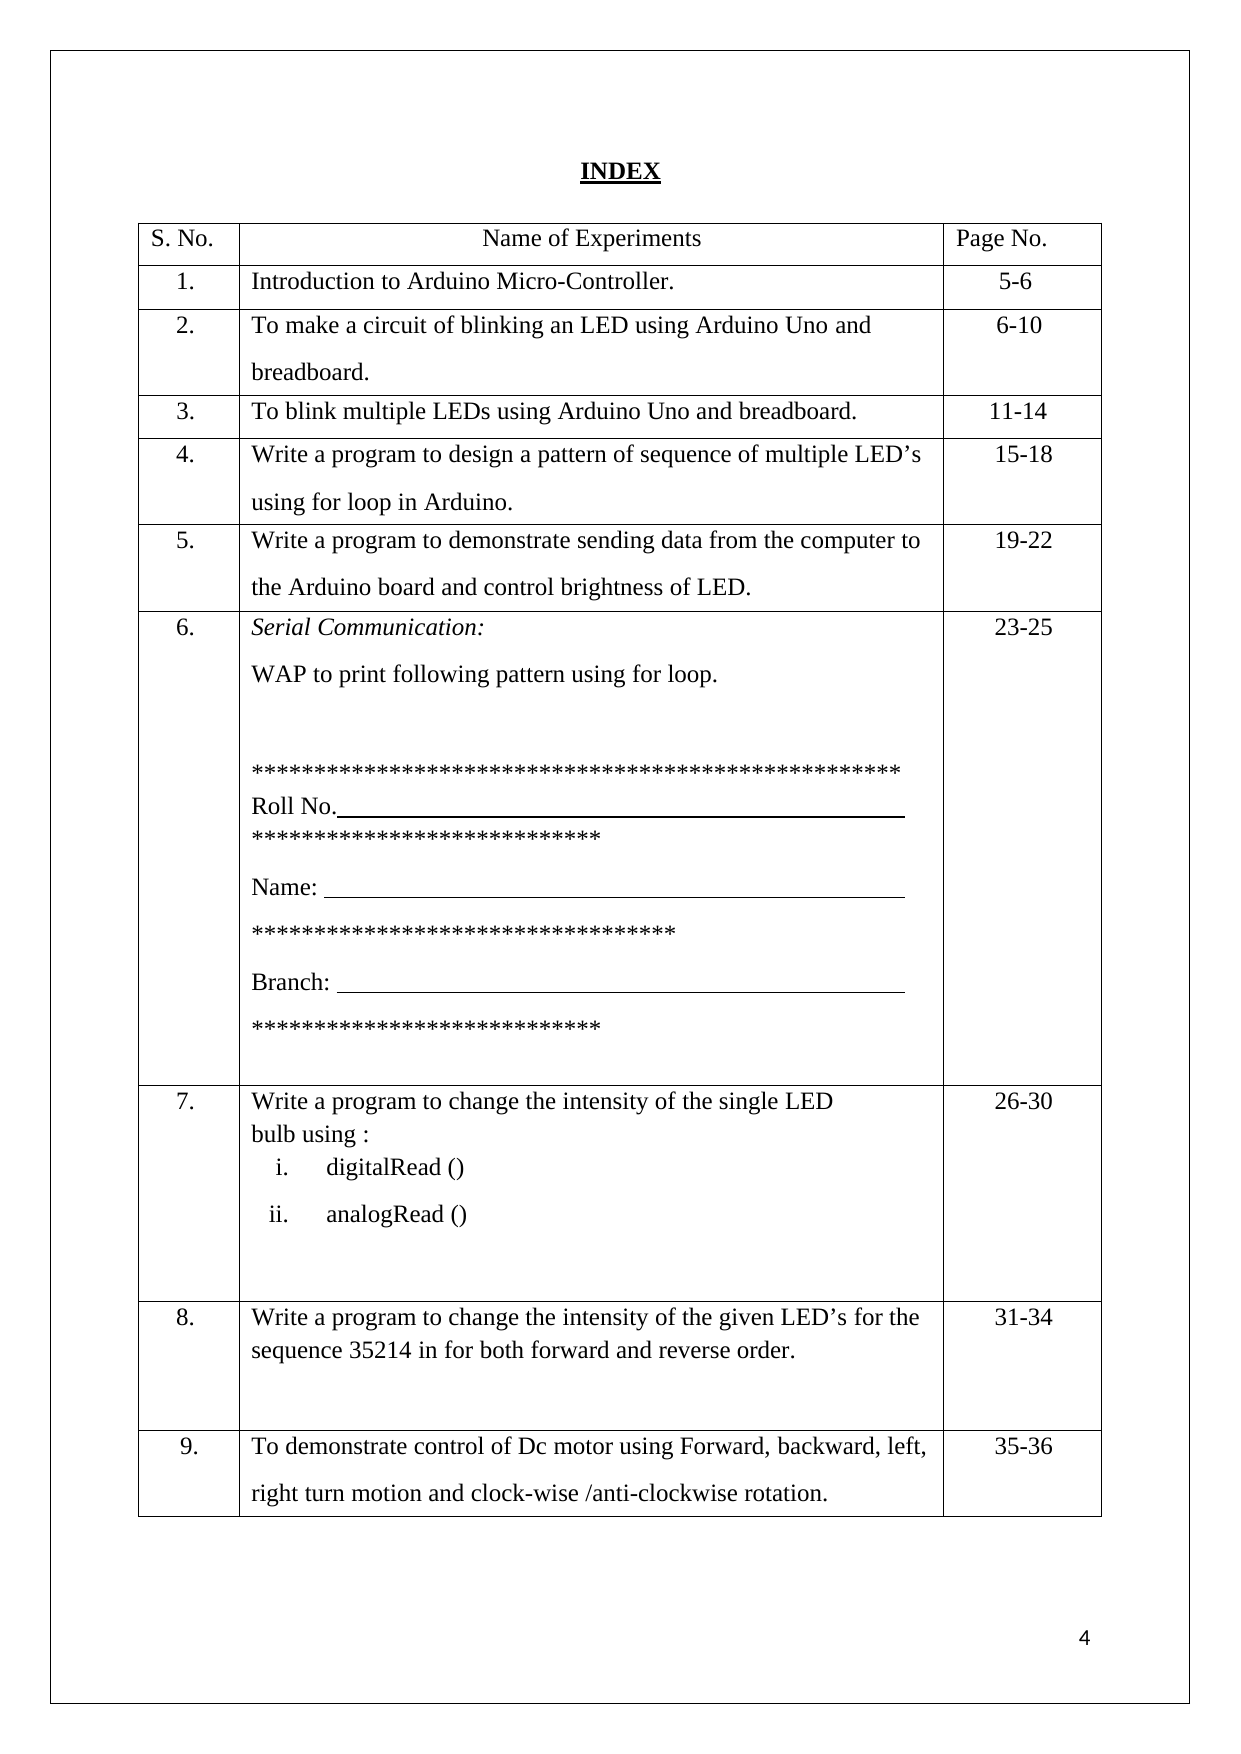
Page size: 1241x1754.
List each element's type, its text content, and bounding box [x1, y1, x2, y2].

table_cell 8. [139, 1302, 239, 1430]
table_cell 5. [139, 525, 239, 611]
table_cell Write a program to design a pattern of sequence of multiple LED’s using for loop in Arduino. [240, 439, 943, 524]
table_cell Write a program to demonstrate sending data from the computer to the Arduino board and control brightness of LED. [240, 525, 943, 611]
table_cell 19-22 [944, 525, 1101, 611]
table_cell 6. [139, 612, 239, 1085]
table_cell Write a program to change the intensity of the given LED’s for the sequence 35214 in for both forward and reverse order. [240, 1302, 943, 1430]
table_cell 1. [139, 266, 239, 309]
table_cell 5-6 [944, 266, 1101, 309]
table_cell Serial Communication: WAP to print following pattern using for loop. **************************************************** Roll No. **************************** Name: ********************************** Branch: **************************** [240, 612, 943, 1085]
table_header Name of Experiments [240, 224, 943, 265]
table_cell 26-30 [944, 1086, 1101, 1301]
table_cell 2. [139, 310, 239, 395]
table_cell 23-25 [944, 612, 1101, 1085]
table_cell Introduction to Arduino Micro-Controller. [240, 266, 943, 309]
table_cell To demonstrate control of Dc motor using Forward, backward, left, right turn motion and clock-wise /anti-clockwise rotation. [240, 1431, 943, 1516]
table_header Page No. [944, 224, 1101, 265]
table_cell 9. [139, 1431, 239, 1516]
table_cell 6-10 [944, 310, 1101, 395]
table_header S. No. [139, 224, 239, 265]
title INDEX [424, 156, 817, 185]
table_cell 4. [139, 439, 239, 524]
table_cell 35-36 [944, 1431, 1101, 1516]
table_cell To make a circuit of blinking an LED using Arduino Uno and breadboard. [240, 310, 943, 395]
table_cell 7. [139, 1086, 239, 1301]
table_cell 11-14 [944, 396, 1101, 438]
table_cell To blink multiple LEDs using Arduino Uno and breadboard. [240, 396, 943, 438]
table_cell Write a program to change the intensity of the single LED bulb using : digitalRead () analogRead () [240, 1086, 943, 1301]
table_cell 31-34 [944, 1302, 1101, 1430]
table_cell 15-18 [944, 439, 1101, 524]
table_cell 3. [139, 396, 239, 438]
